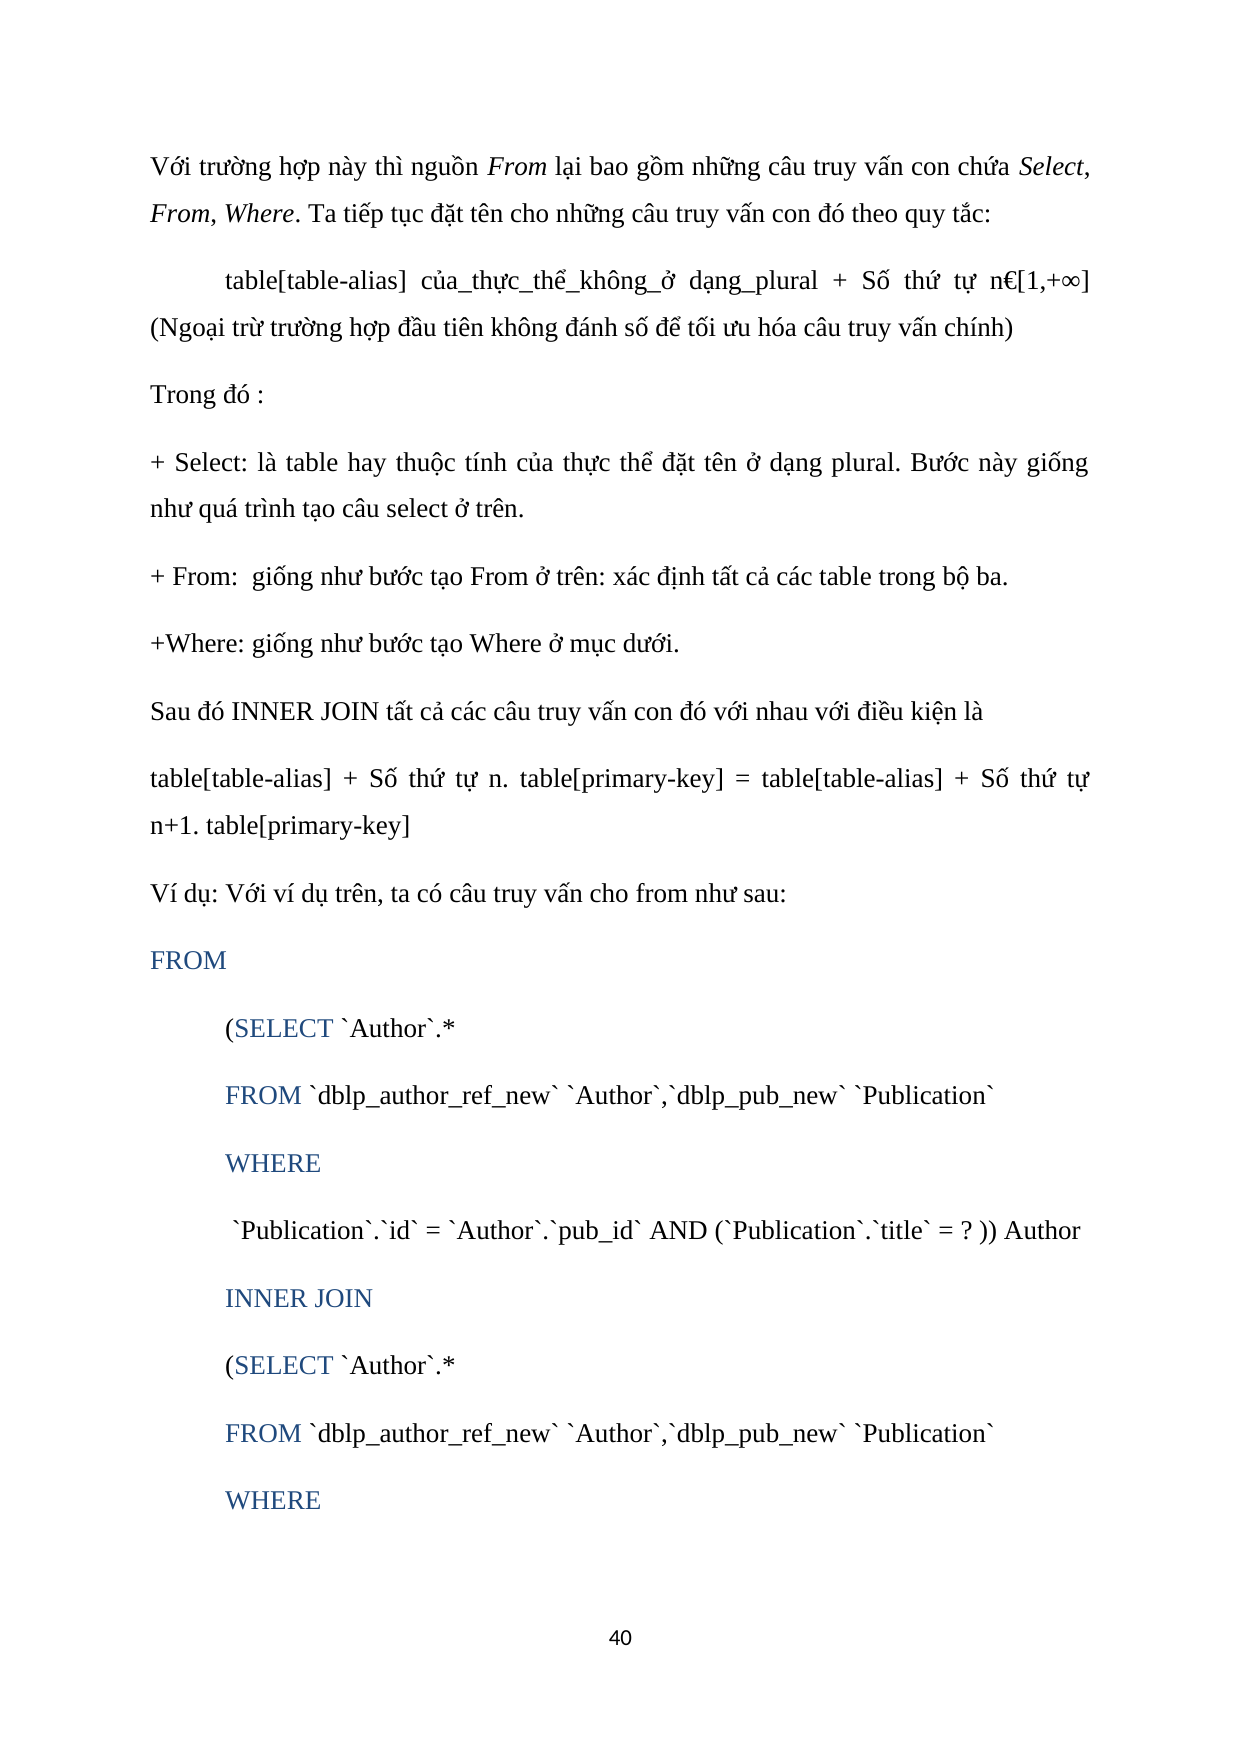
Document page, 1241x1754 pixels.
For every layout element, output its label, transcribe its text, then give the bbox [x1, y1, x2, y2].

text (SELECT `Author`.* [150, 1012, 1090, 1043]
text + From: giống như bước tạo From ở trên: xác định tất cả các table trong bộ ba. [150, 560, 1090, 591]
text Sau đó INNER JOIN tất cả các câu truy vấn con đó với nhau với điều kiện là [150, 695, 1090, 726]
text + Select: là table hay thuộc tính của thực thể đặt tên ở dạng plural. Bước này giống như quá trình tạo câu select ở trên. [150, 446, 1090, 524]
text Trong đó : [150, 378, 1090, 409]
text WHERE [150, 1484, 1090, 1515]
text INNER JOIN [150, 1282, 1090, 1313]
text table[table-alias] + Số thứ tự n. table[primary-key] = table[table-alias] + Số thứ tự n+1. table[primary-key] [150, 762, 1090, 840]
text FROM `dblp_author_ref_new` `Author`,`dblp_pub_new` `Publication` [150, 1079, 1090, 1110]
text (SELECT `Author`.* [150, 1349, 1090, 1380]
text WHERE [150, 1147, 1090, 1178]
text Ví dụ: Với ví dụ trên, ta có câu truy vấn cho from như sau: [150, 877, 1090, 908]
text FROM `dblp_author_ref_new` `Author`,`dblp_pub_new` `Publication` [150, 1417, 1090, 1448]
text FROM [150, 944, 1090, 975]
text Với trường hợp này thì nguồn From lại bao gồm những câu truy vấn con chứa Select, From, Where. Ta tiếp tục đặt tên cho những câu truy vấn con đó theo quy tắc: [150, 150, 1090, 228]
text +Where: giống như bước tạo Where ở mục dưới. [150, 627, 1090, 659]
text table[table-alias] của_thực_thể_không_ở dạng_plural + Số thứ tự n€[1,+∞] (Ngoại trừ trường hợp đầu tiên không đánh số để tối ưu hóa câu truy vấn chính) [150, 264, 1090, 342]
text `Publication`.`id` = `Author`.`pub_id` AND (`Publication`.`title` = ? )) Author [150, 1214, 1090, 1245]
